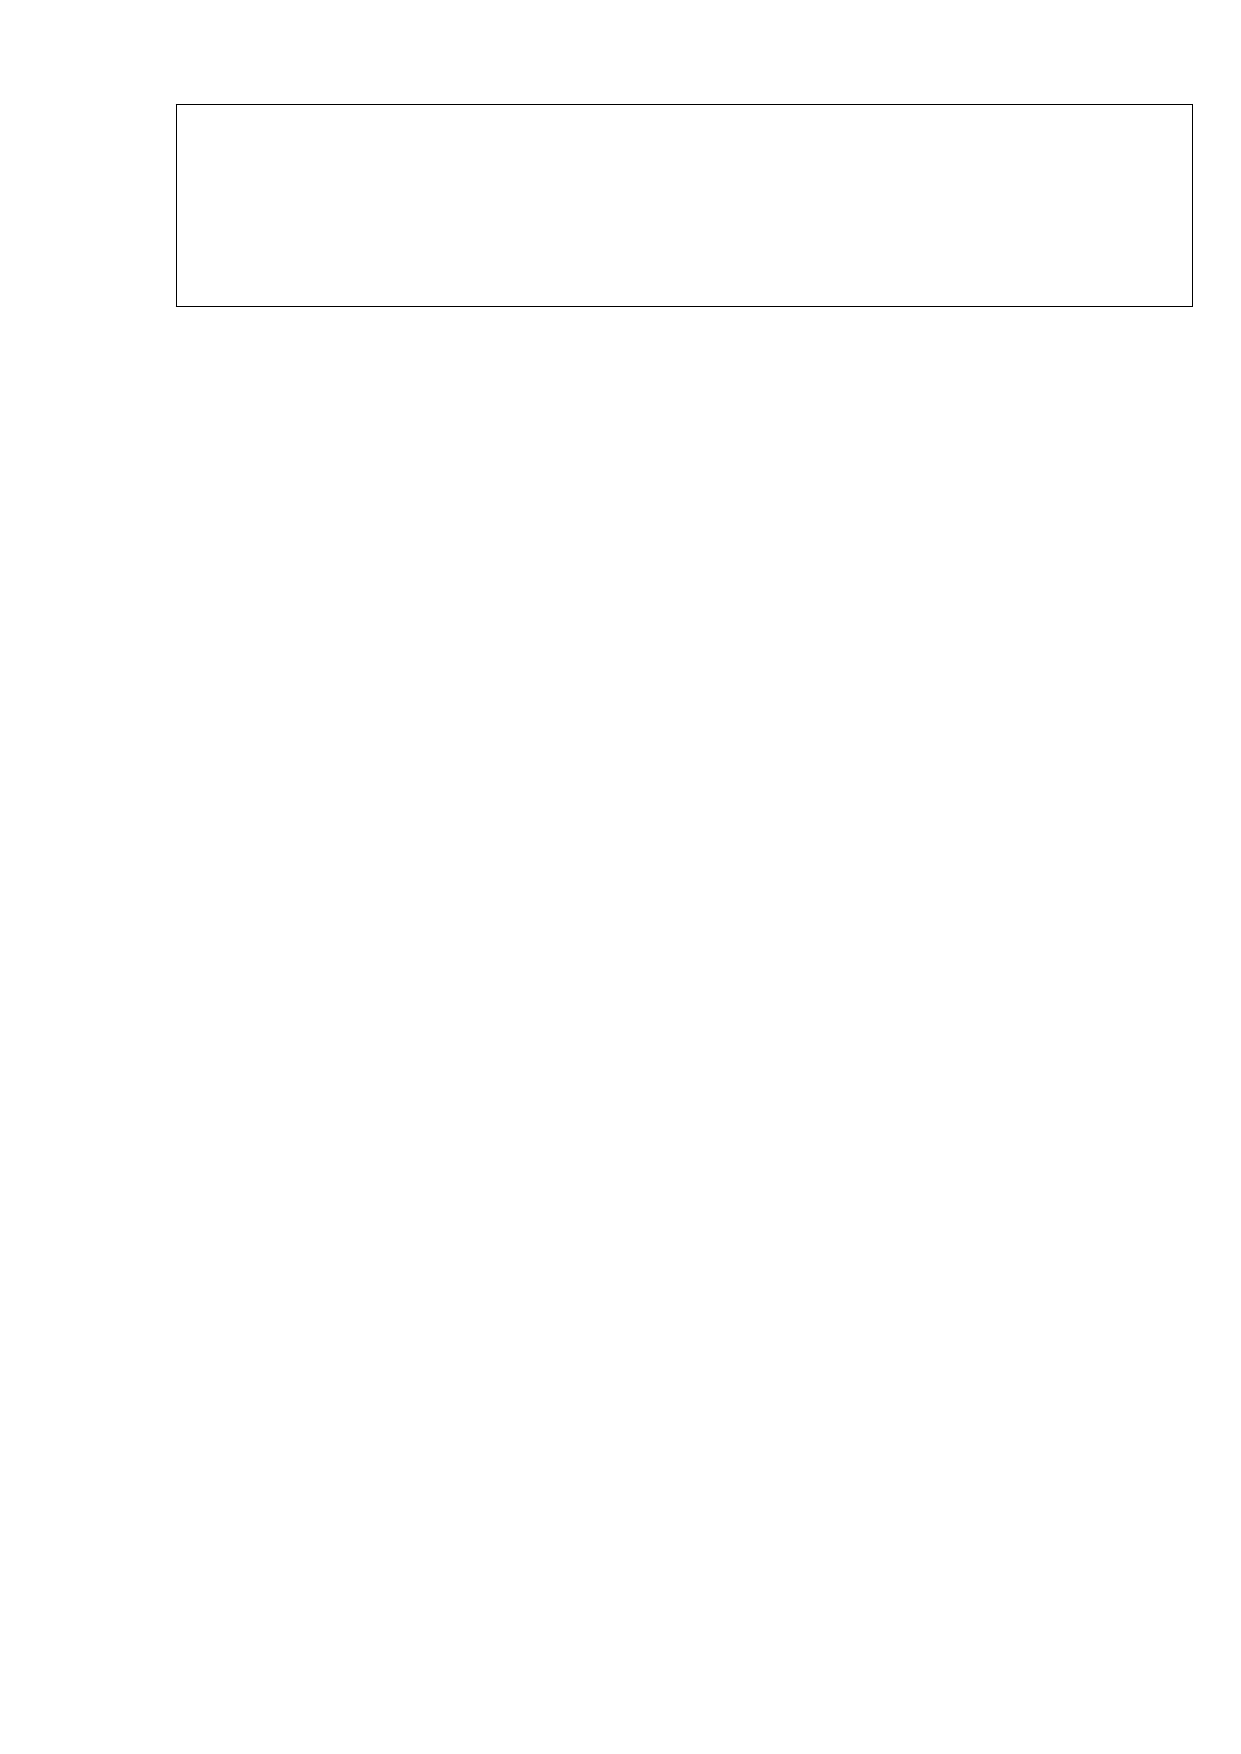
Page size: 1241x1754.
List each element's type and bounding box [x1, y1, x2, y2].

table_header [177, 105, 1192, 306]
